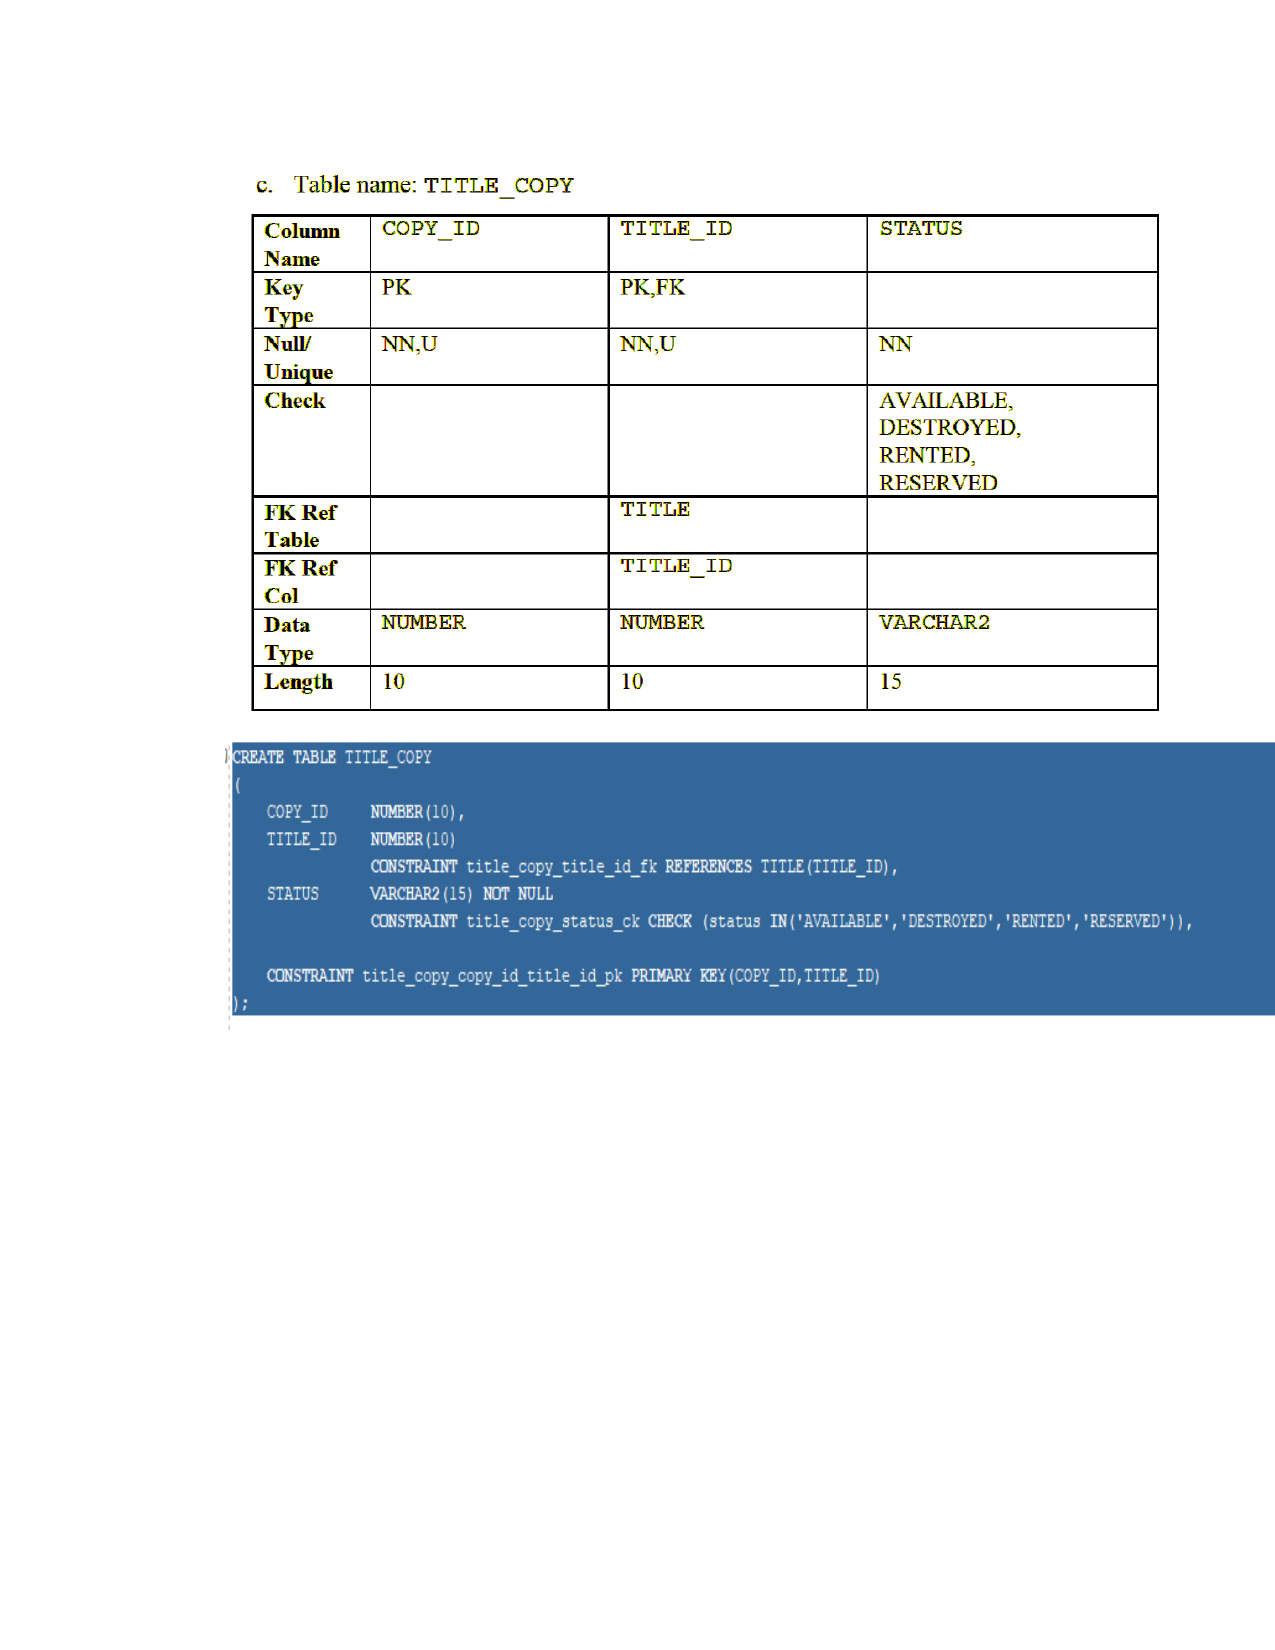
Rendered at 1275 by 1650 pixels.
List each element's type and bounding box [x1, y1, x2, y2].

picture [225, 741, 1275, 1035]
picture [225, 150, 1200, 738]
